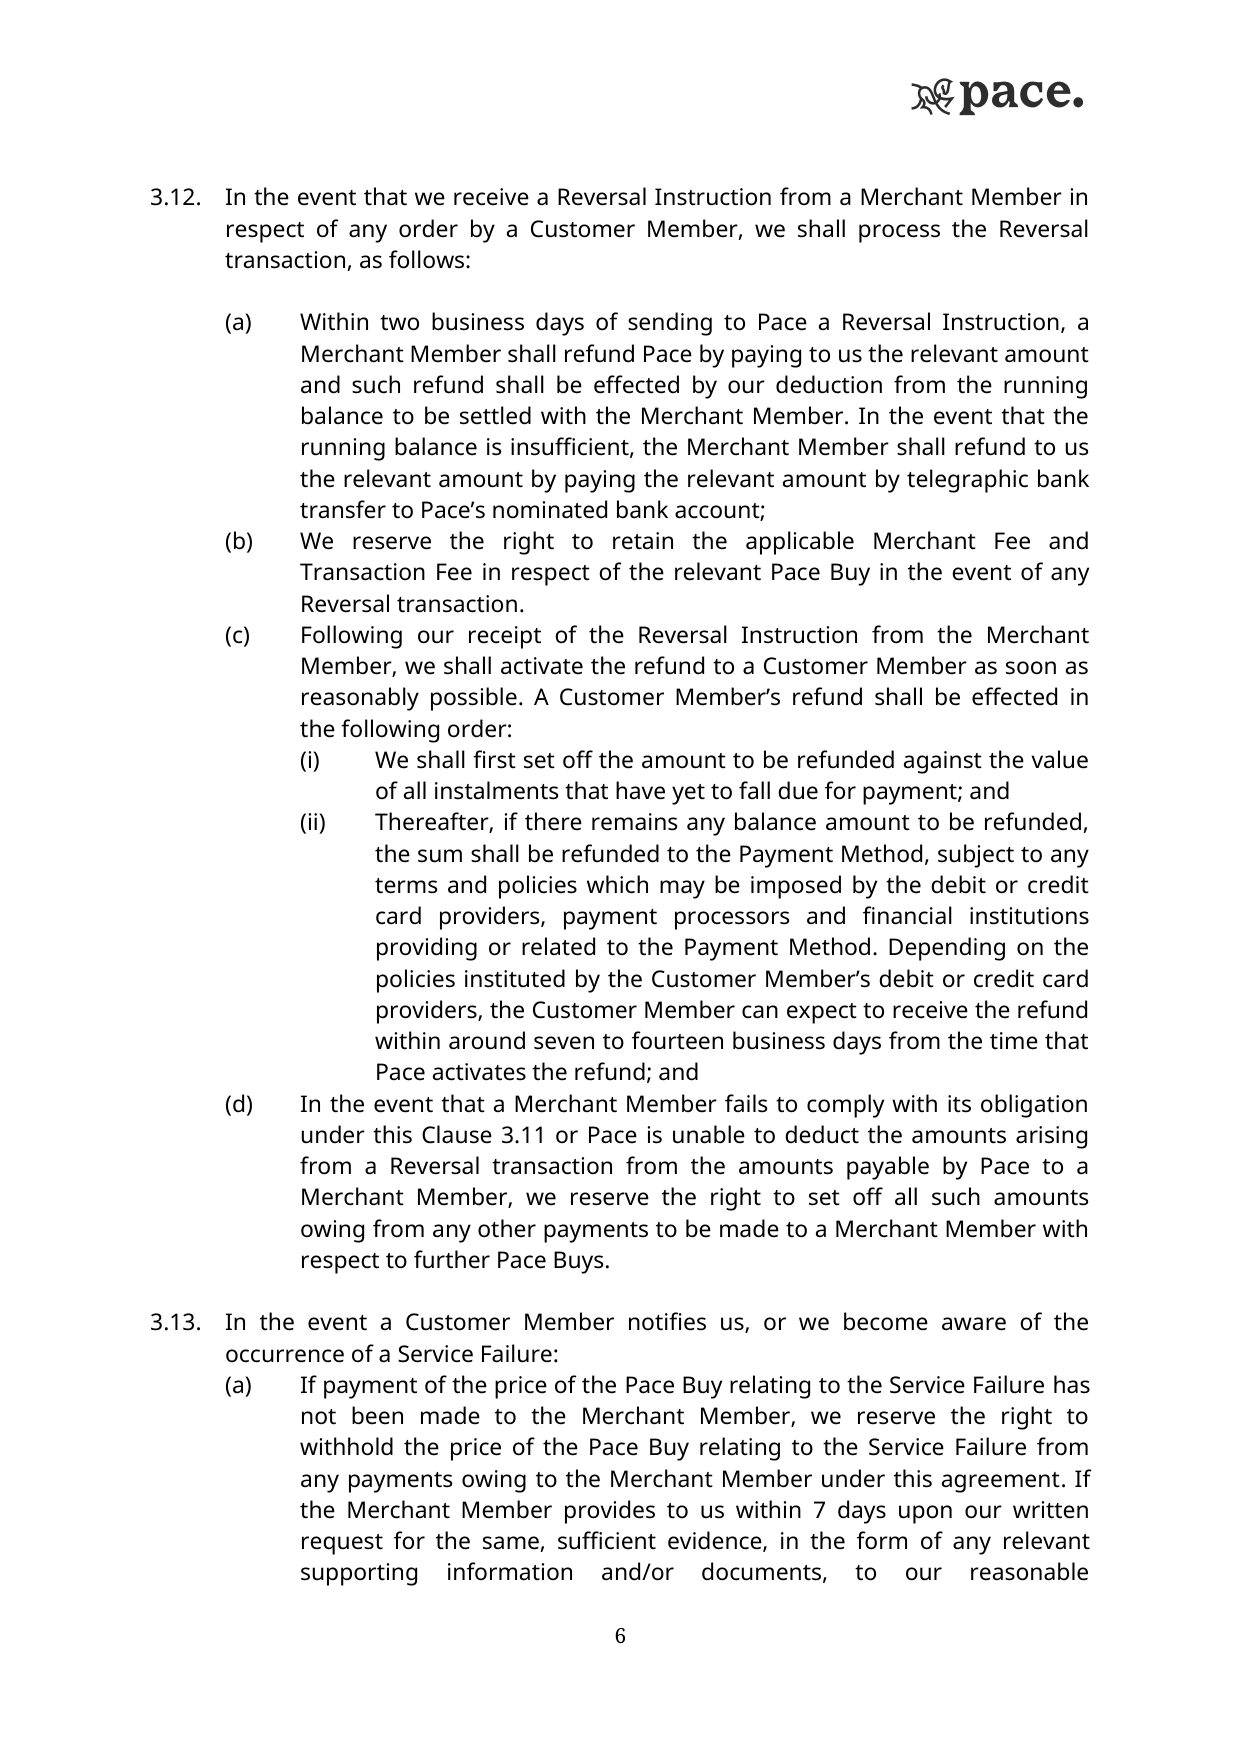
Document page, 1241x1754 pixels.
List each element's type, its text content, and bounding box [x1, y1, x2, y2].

list In the event that a Merchant Member fails to comply with its obligation under this Clause 3.11 or Pace is unable to deduct the amounts arising from a Reversal transaction from the amounts payable by Pace to a Merchant Member, we reserve the right to set off all such amounts owing from any other payments to be made to a Merchant Member with respect to further Pace Buys. [225, 1087, 1090, 1275]
picture [905, 73, 1091, 121]
list We shall first set off the amount to be refunded against the value of all instalments that have yet to fall due for payment; and [300, 744, 1090, 806]
list In the event a Customer Member notifies us, or we become aware of the occurrence of a Service Failure: [150, 1306, 1090, 1369]
list We reserve the right to retain the applicable Merchant Fee and Transaction Fee in respect of the relevant Pace Buy in the event of any Reversal transaction. [225, 525, 1090, 619]
list Within two business days of sending to Pace a Reversal Instruction, a Merchant Member shall refund Pace by paying to us the relevant amount and such refund shall be effected by our deduction from the running balance to be settled with the Merchant Member. In the event that the running balance is insufficient, the Merchant Member shall refund to us the relevant amount by paying the relevant amount by telegraphic bank transfer to Pace’s nominated bank account; [225, 306, 1090, 525]
list In the event that we receive a Reversal Instruction from a Merchant Member in respect of any order by a Customer Member, we shall process the Reversal transaction, as follows: [150, 181, 1090, 275]
list Thereafter, if there remains any balance amount to be refunded, the sum shall be refunded to the Payment Method, subject to any terms and policies which may be imposed by the debit or credit card providers, payment processors and financial institutions providing or related to the Payment Method. Depending on the policies instituted by the Customer Member’s debit or credit card providers, the Customer Member can expect to receive the refund within around seven to fourteen business days from the time that Pace activates the refund; and [300, 806, 1090, 1087]
list Following our receipt of the Reversal Instruction from the Merchant Member, we shall activate the refund to a Customer Member as soon as reasonably possible. A Customer Member’s refund shall be effected in the following order: [225, 619, 1090, 744]
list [225, 1369, 1090, 1587]
